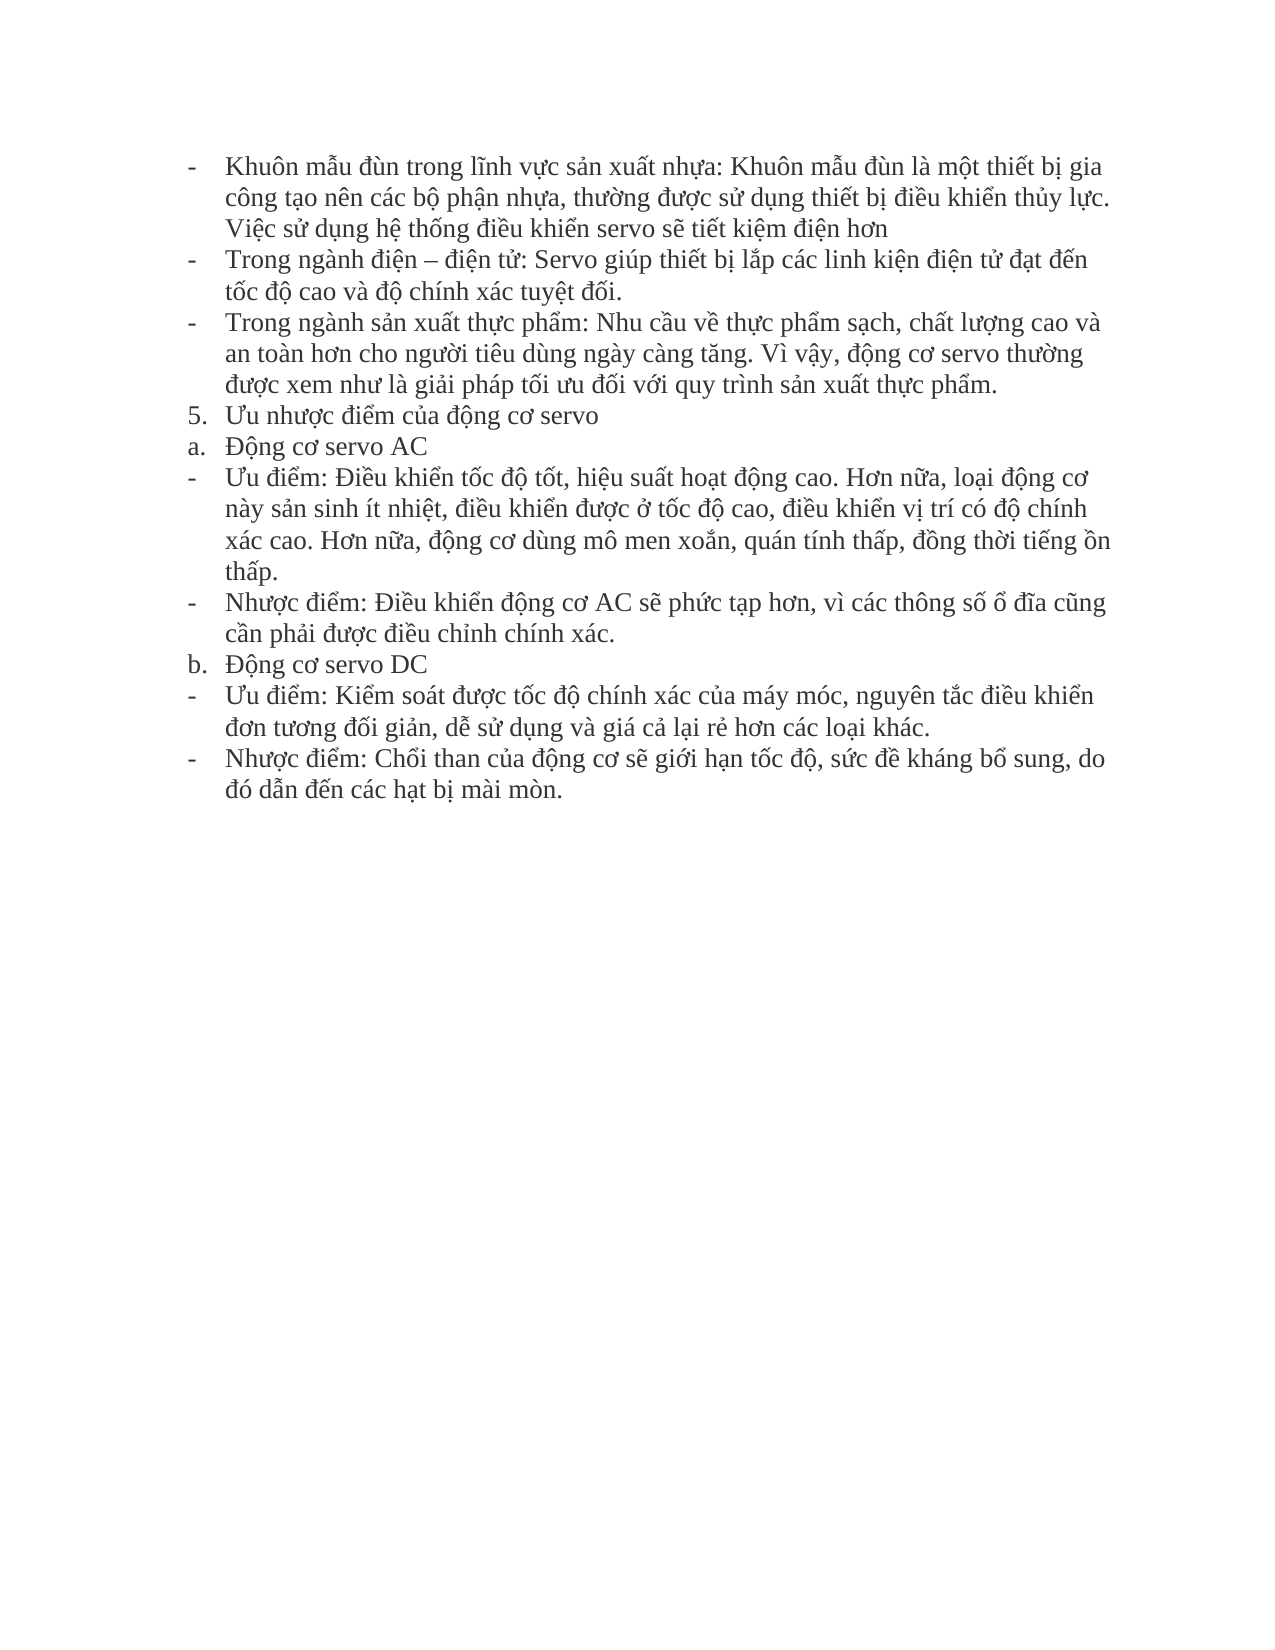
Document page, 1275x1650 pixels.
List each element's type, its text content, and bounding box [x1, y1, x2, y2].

list Động cơ servo AC [187, 430, 1125, 461]
list Ưu nhược điểm của động cơ servo [187, 399, 1125, 430]
list Ưu điểm: Kiểm soát được tốc độ chính xác của máy móc, nguyên tắc điều khiển đơn tương đối giản, dễ sử dụng và giá cả lại rẻ hơn các loại khác. [187, 679, 1125, 742]
list Nhược điểm: Điều khiển động cơ AC sẽ phức tạp hơn, vì các thông số ổ đĩa cũng cần phải được điều chỉnh chính xác. [187, 586, 1125, 648]
list Trong ngành điện – điện tử: Servo giúp thiết bị lắp các linh kiện điện tử đạt đến tốc độ cao và độ chính xác tuyệt đối. [187, 243, 1125, 306]
list Ưu điểm: Điều khiển tốc độ tốt, hiệu suất hoạt động cao. Hơn nữa, loại động cơ này sản sinh ít nhiệt, điều khiển được ở tốc độ cao, điều khiển vị trí có độ chính xác cao. Hơn nữa, động cơ dùng mô men xoắn, quán tính thấp, đồng thời tiếng ồn thấp. [187, 461, 1125, 586]
list Khuôn mẫu đùn trong lĩnh vực sản xuất nhựa: Khuôn mẫu đùn là một thiết bị gia công tạo nên các bộ phận nhựa, thường được sử dụng thiết bị điều khiển thủy lực. Việc sử dụng hệ thống điều khiển servo sẽ tiết kiệm điện hơn [187, 150, 1125, 243]
list Động cơ servo DC [187, 648, 1125, 679]
list Trong ngành sản xuất thực phẩm: Nhu cầu về thực phẩm sạch, chất lượng cao và an toàn hơn cho người tiêu dùng ngày càng tăng. Vì vậy, động cơ servo thường được xem như là giải pháp tối ưu đối với quy trình sản xuất thực phẩm. [187, 306, 1125, 399]
list Nhược điểm: Chổi than của động cơ sẽ giới hạn tốc độ, sức đề kháng bổ sung, do đó dẫn đến các hạt bị mài mòn. [187, 742, 1125, 804]
